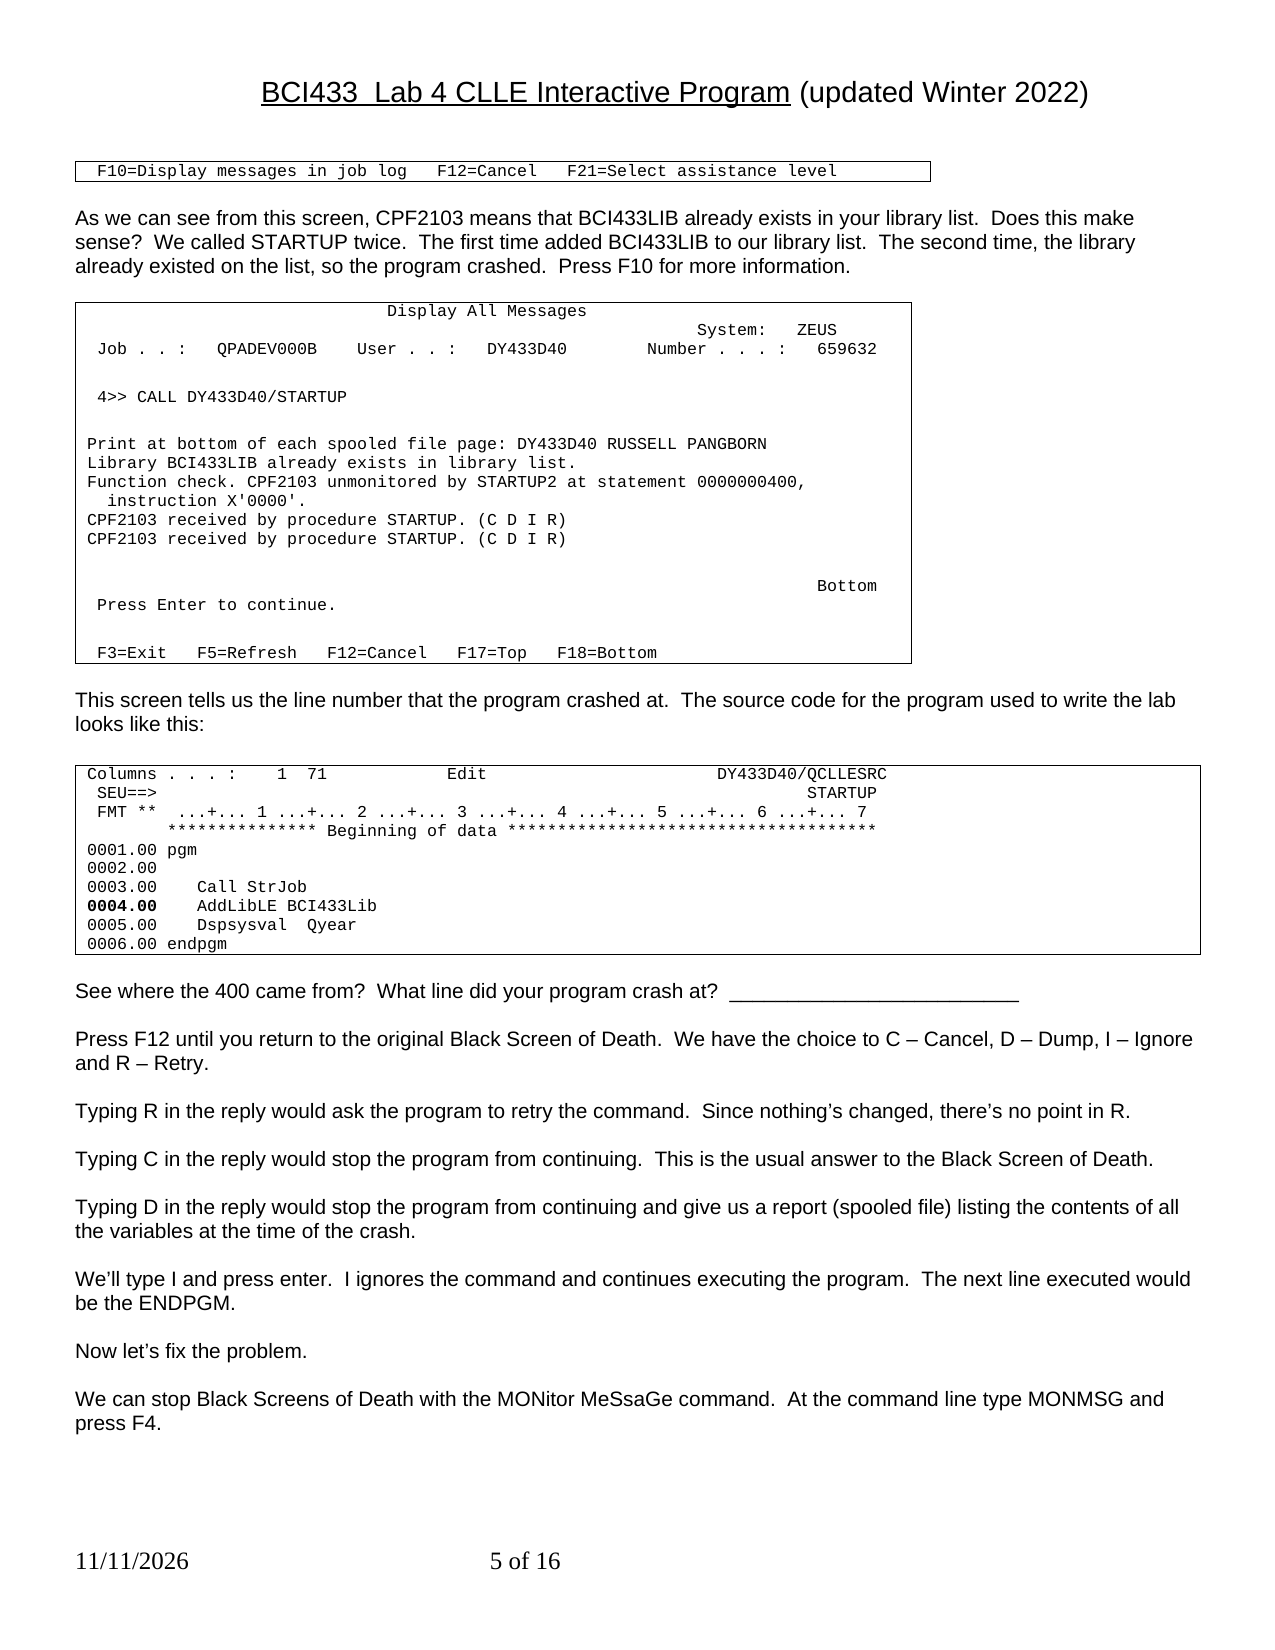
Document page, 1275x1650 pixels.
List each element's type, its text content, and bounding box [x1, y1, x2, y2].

text See where the 400 came from? What line did your program crash at? _________________________ [75, 979, 1200, 1003]
text This screen tells us the line number that the program crashed at. The source code for the program used to write the lab looks like this: [75, 688, 1200, 765]
text Typing R in the reply would ask the program to retry the command. Since nothing’s changed, there’s no point in R. [75, 1099, 1200, 1123]
table_header Columns . . . : 1 71 Edit DY433D40/QCLLESRC SEU==> STARTUP FMT ** ...+... 1 ...+... 2 ...+... 3 ...+... 4 ...+... 5 ...+... 6 ...+... 7 *************** Beginning of data ************************************* 0001.00 pgm 0002.00 0003.00 Call StrJob 0004.00 AddLibLE BCI433Lib 0005.00 Dspsysval Qyear 0006.00 endpgm [76, 766, 1200, 954]
text Now let’s fix the problem. [75, 1339, 1200, 1363]
text Typing C in the reply would stop the program from continuing. This is the usual answer to the Black Screen of Death. [75, 1147, 1200, 1171]
text As we can see from this screen, CPF2103 means that BCI433LIB already exists in your library list. Does this make sense? We called STARTUP twice. The first time added BCI433LIB to our library list. The second time, the library already existed on the list, so the program crashed. Press F10 for more information. [75, 206, 1200, 278]
text Typing D in the reply would stop the program from continuing and give us a report (spooled file) listing the contents of all the variables at the time of the crash. [75, 1195, 1200, 1243]
text Press F12 until you return to the original Black Screen of Death. We have the choice to C – Cancel, D – Dump, I – Ignore and R – Retry. [75, 1027, 1200, 1075]
text We’ll type I and press enter. I ignores the command and continues executing the program. The next line executed would be the ENDPGM. [75, 1267, 1200, 1315]
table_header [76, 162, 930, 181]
table_header Display All Messages System: ZEUS Job . . : QPADEV000B User . . : DY433D40 Number . . . : 659632 4>> CALL DY433D40/STARTUP Print at bottom of each spooled file page: DY433D40 RUSSELL PANGBORN Library BCI433LIB already exists in library list. Function check. CPF2103 unmonitored by STARTUP2 at statement 0000000400, instruction X'0000'. CPF2103 received by procedure STARTUP. (C D I R) CPF2103 received by procedure STARTUP. (C D I R) Bottom Press Enter to continue. F3=Exit F5=Refresh F12=Cancel F17=Top F18=Bottom [76, 303, 911, 663]
text We can stop Black Screens of Death with the MONitor MeSsaGe command. At the command line type MONMSG and press F4. [75, 1387, 1200, 1434]
